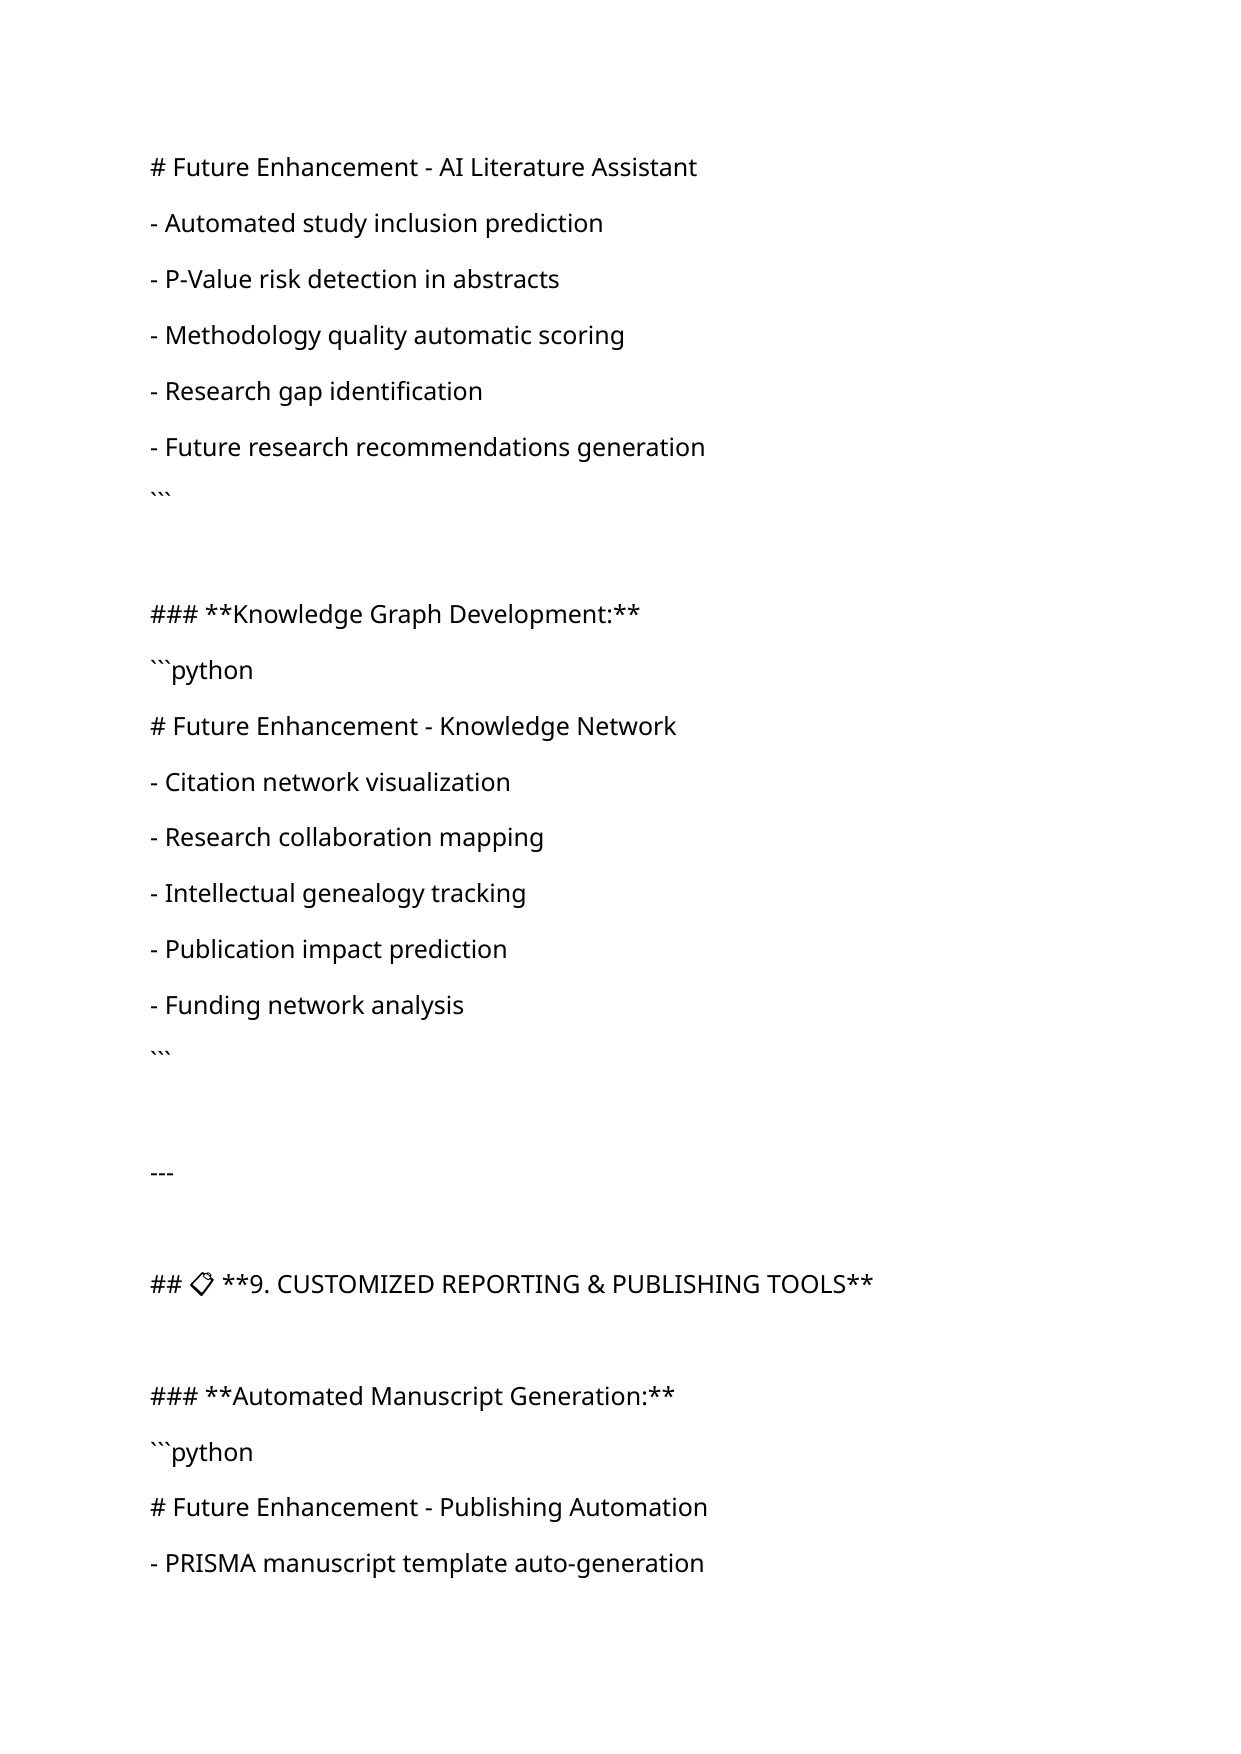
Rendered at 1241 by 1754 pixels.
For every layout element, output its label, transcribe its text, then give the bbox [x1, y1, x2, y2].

text - Citation network visualization [150, 764, 1090, 798]
text - Publication impact prediction [150, 932, 1090, 966]
text - P-Value risk detection in abstracts [150, 262, 1090, 296]
text - Intellectual genealogy tracking [150, 876, 1090, 910]
text ``` [150, 1043, 1090, 1077]
text ``` [150, 485, 1090, 519]
text ```python [150, 1434, 1090, 1468]
text - Automated study inclusion prediction [150, 206, 1090, 240]
text ### **Knowledge Graph Development:** [150, 597, 1090, 631]
text # Future Enhancement - AI Literature Assistant [150, 150, 1090, 184]
text # Future Enhancement - Knowledge Network [150, 708, 1090, 742]
text ### **Automated Manuscript Generation:** [150, 1378, 1090, 1412]
text - Future research recommendations generation [150, 429, 1090, 463]
text - Research collaboration mapping [150, 820, 1090, 854]
text - Research gap identification [150, 373, 1090, 407]
text - Funding network analysis [150, 987, 1090, 1022]
text --- [150, 1155, 1090, 1189]
text ```python [150, 652, 1090, 687]
text - PRISMA manuscript template auto-generation [150, 1546, 1090, 1580]
text - Methodology quality automatic scoring [150, 317, 1090, 352]
text # Future Enhancement - Publishing Automation [150, 1490, 1090, 1524]
text ## 📋 **9. CUSTOMIZED REPORTING & PUBLISHING TOOLS** [150, 1267, 1090, 1301]
